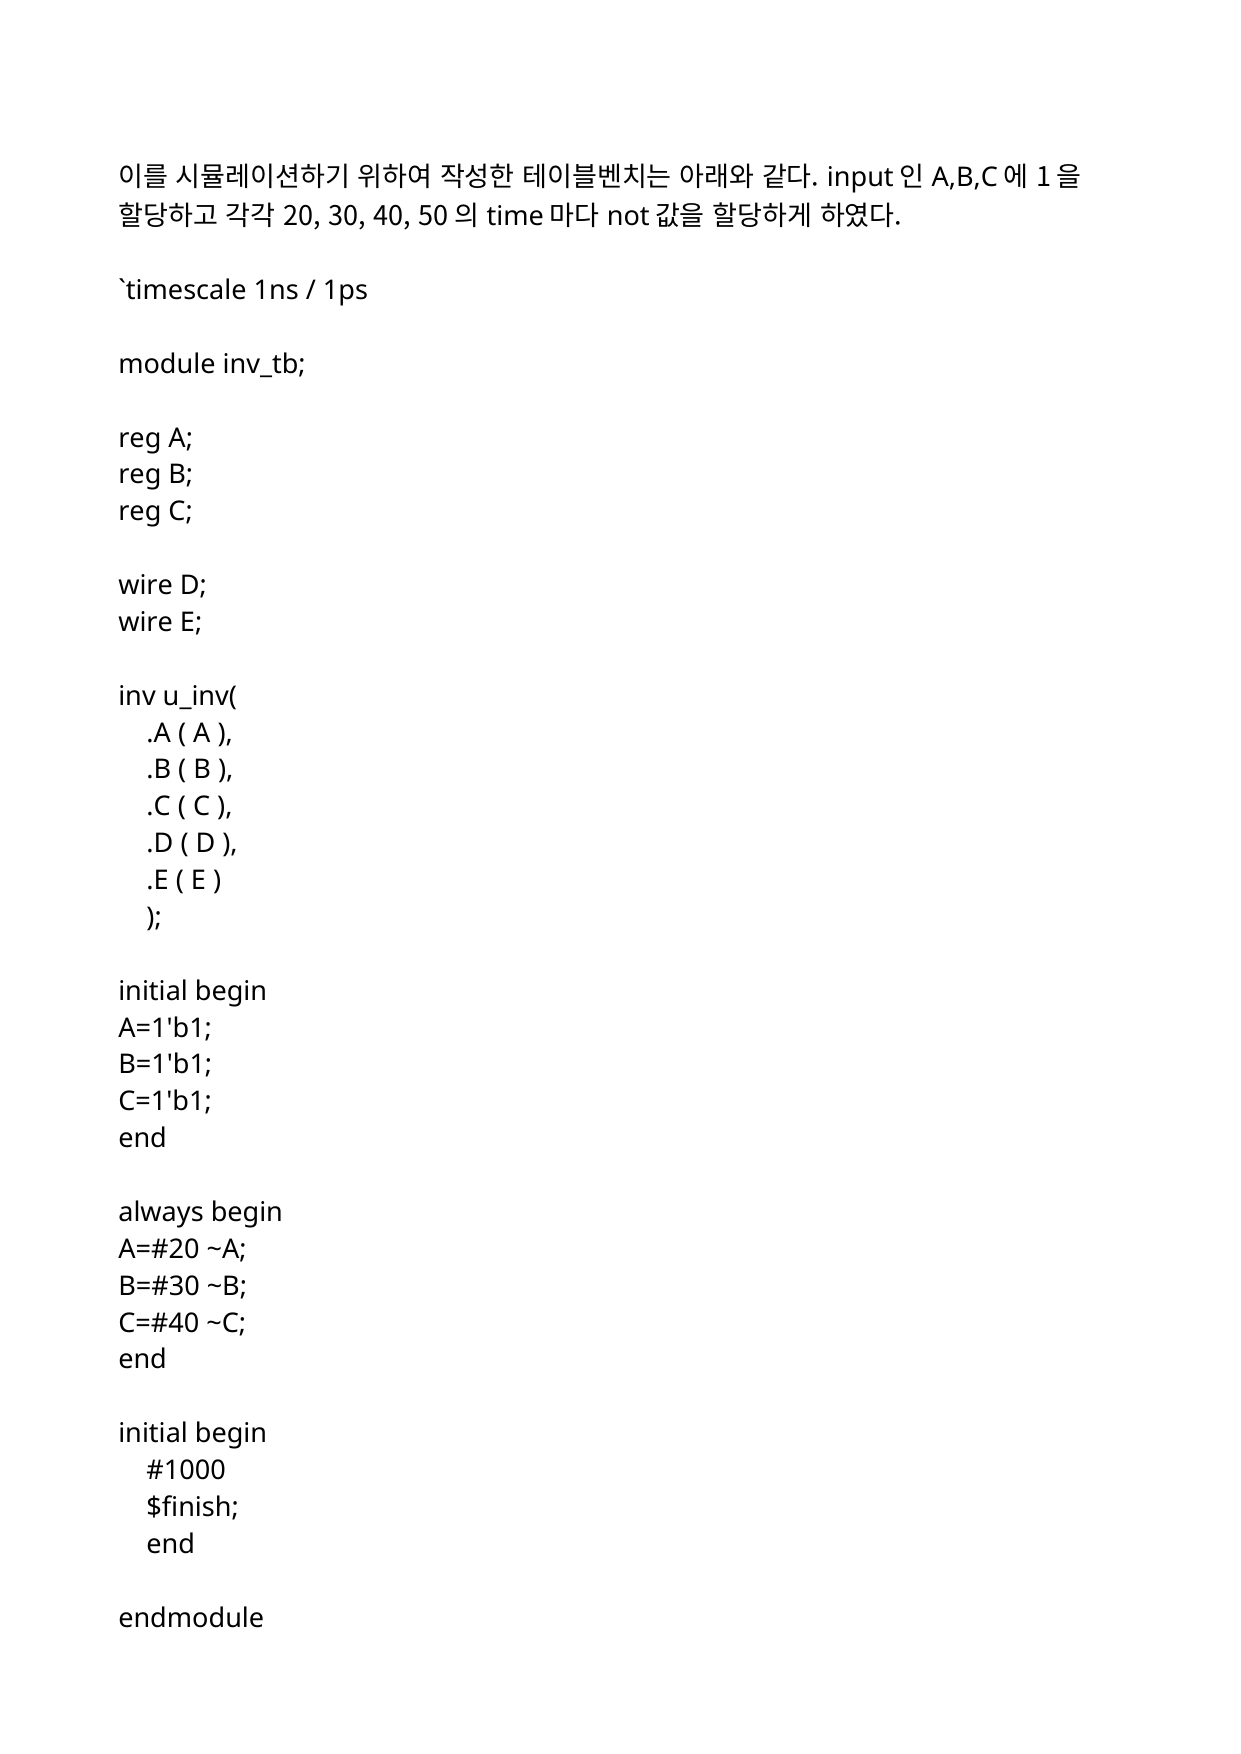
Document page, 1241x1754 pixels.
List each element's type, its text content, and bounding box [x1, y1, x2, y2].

text #1000 [118, 1451, 1122, 1487]
text endmodule [118, 1598, 1122, 1635]
text end [118, 1524, 1122, 1561]
text `timescale 1ns / 1ps [118, 271, 1122, 307]
text C=#40 ~C; [118, 1303, 1122, 1340]
text .A ( A ), [118, 713, 1122, 750]
text 이를 시뮬레이션하기 위하여 작성한 테이블벤치는 아래와 같다. input인 A,B,C에 1을 할당하고 각각 20, 30, 40, 50의 time마다 not값을 할당하게 하였다. [118, 155, 1122, 234]
text reg C; [118, 492, 1122, 529]
text wire D; [118, 566, 1122, 602]
text initial begin [118, 971, 1122, 1008]
text reg B; [118, 455, 1122, 492]
text B=#30 ~B; [118, 1266, 1122, 1303]
text C=1'b1; [118, 1082, 1122, 1119]
text ); [118, 897, 1122, 934]
text .E ( E ) [118, 861, 1122, 897]
text .D ( D ), [118, 824, 1122, 861]
text B=1'b1; [118, 1045, 1122, 1082]
text end [118, 1119, 1122, 1156]
text wire E; [118, 602, 1122, 639]
text reg A; [118, 418, 1122, 455]
text end [118, 1340, 1122, 1377]
text inv u_inv( [118, 676, 1122, 713]
text A=1'b1; [118, 1008, 1122, 1045]
text .B ( B ), [118, 750, 1122, 787]
text A=#20 ~A; [118, 1229, 1122, 1266]
text always begin [118, 1192, 1122, 1229]
text $finish; [118, 1487, 1122, 1524]
text module inv_tb; [118, 344, 1122, 381]
text initial begin [118, 1414, 1122, 1451]
text .C ( C ), [118, 787, 1122, 824]
